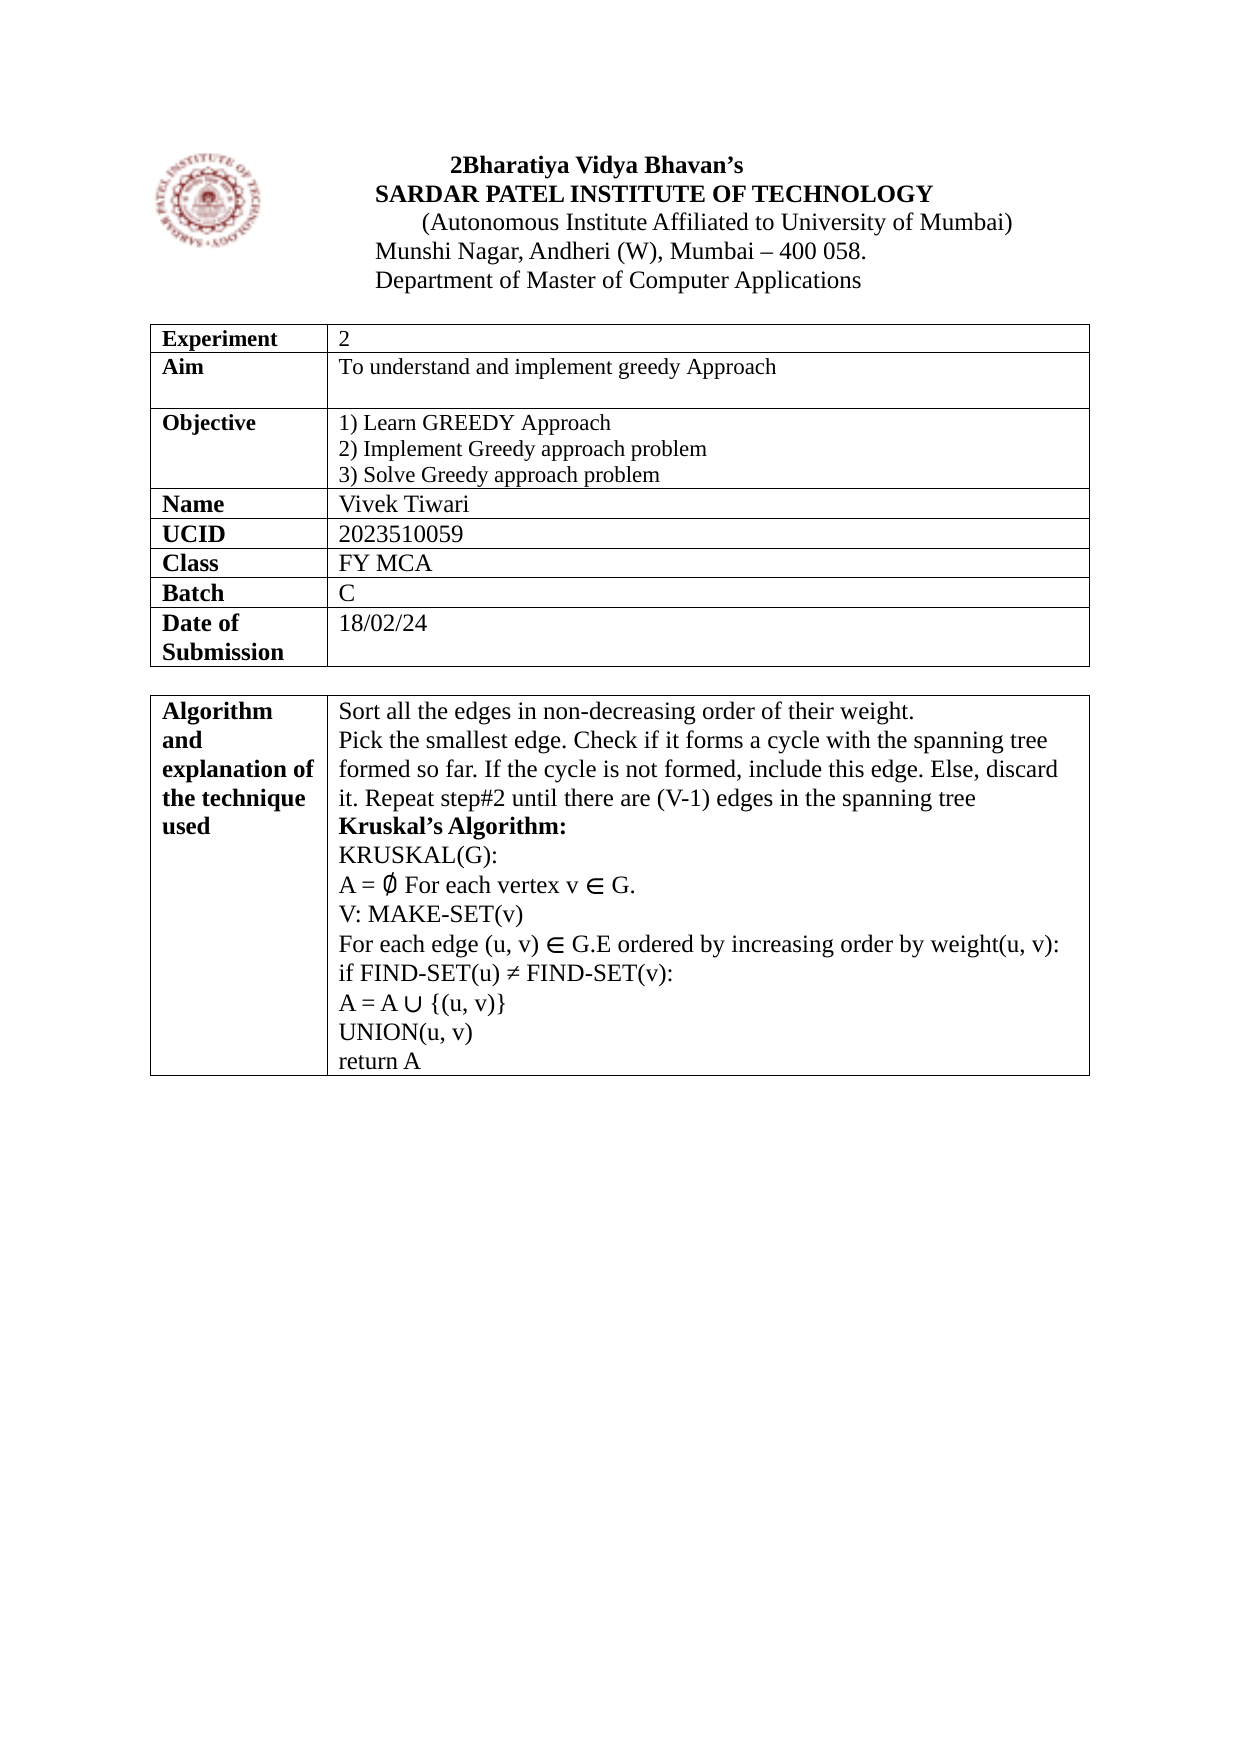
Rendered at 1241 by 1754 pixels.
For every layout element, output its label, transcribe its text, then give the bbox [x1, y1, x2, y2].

text Department of Master of Computer Applications [300, 265, 1090, 294]
table_header Sort all the edges in non-decreasing order of their weight. Pick the smallest edge. Check if it forms a cycle with the spanning tree formed so far. If the cycle is not formed, include this edge. Else, discard it. Repeat step#2 until there are (V-1) edges in the spanning tree Kruskal’s Algorithm: KRUSKAL(G): A = ∅ For each vertex v ∈ G. V: MAKE-SET(v) For each edge (u, v) ∈ G.E ordered by increasing order by weight(u, v): if FIND-SET(u) ≠ FIND-SET(v): A = A ∪ {(u, v)} UNION(u, v) return A [328, 696, 1089, 1074]
table_cell Class [151, 549, 327, 577]
table_cell FY MCA [328, 549, 1089, 577]
table_cell To understand and implement greedy Approach [328, 353, 1089, 408]
table_cell UCID [151, 519, 327, 547]
table_header 2 [328, 325, 1089, 352]
table_cell 2023510059 [328, 519, 1089, 547]
table_header Experiment [151, 325, 327, 352]
table_cell Date of Submission [151, 608, 327, 666]
table_cell 1) Learn GREEDY Approach 2) Implement Greedy approach problem 3) Solve Greedy approach problem [328, 409, 1089, 488]
text Munshi Nagar, Andheri (W), Mumbai – 400 058. [300, 236, 1090, 265]
table_cell Name [151, 489, 327, 518]
table_header Algorithm and explanation of the technique used [151, 696, 327, 1074]
text SARDAR PATEL INSTITUTE OF TECHNOLOGY [375, 179, 1090, 207]
text 2Bharatiya Vidya Bhavan’s [375, 150, 1090, 179]
table_cell C [328, 578, 1089, 607]
table_cell Batch [151, 578, 327, 607]
table_cell Objective [151, 409, 327, 488]
text (Autonomous Institute Affiliated to University of Mumbai) [269, 207, 1090, 236]
table_cell Vivek Tiwari [328, 489, 1089, 518]
table_cell 18/02/24 [328, 608, 1089, 666]
table_cell Aim [151, 353, 327, 408]
picture [142, 150, 269, 252]
